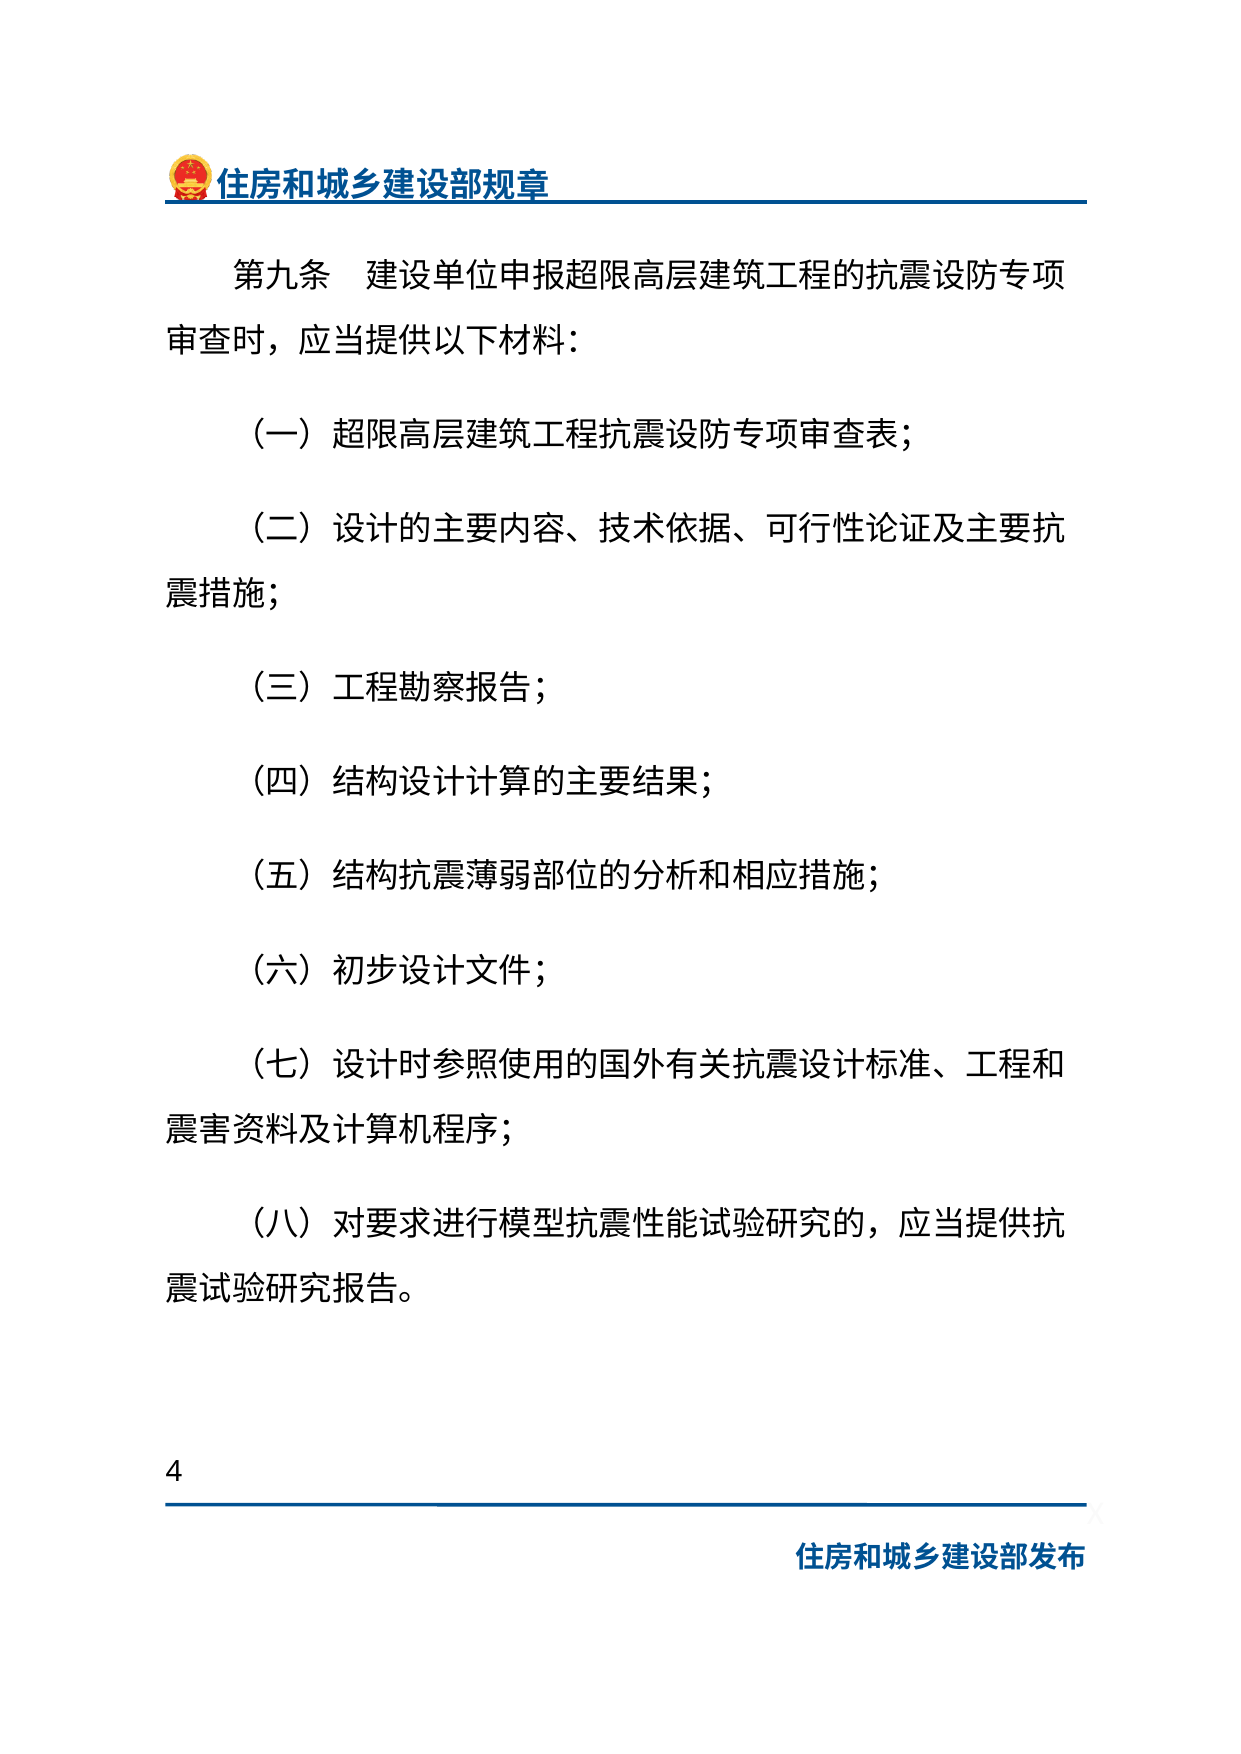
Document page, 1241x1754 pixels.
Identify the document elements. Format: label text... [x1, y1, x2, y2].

text （二）设计的主要内容、技术依据、可行性论证及主要抗震措施； [165, 493, 1087, 623]
text （八）对要求进行模型抗震性能试验研究的，应当提供抗震试验研究报告。 [165, 1188, 1087, 1318]
text （六）初步设计文件； [165, 935, 1087, 1000]
text （四）结构设计计算的主要结果； [165, 747, 1087, 812]
text （三）工程勘察报告； [165, 653, 1087, 718]
text （五）结构抗震薄弱部位的分析和相应措施； [165, 841, 1087, 906]
text 第九条 建设单位申报超限高层建筑工程的抗震设防专项审查时，应当提供以下材料： [165, 240, 1087, 370]
text （一）超限高层建筑工程抗震设防专项审查表； [165, 399, 1087, 464]
picture [165, 152, 216, 204]
text （七）设计时参照使用的国外有关抗震设计标准、工程和震害资料及计算机程序； [165, 1029, 1087, 1159]
